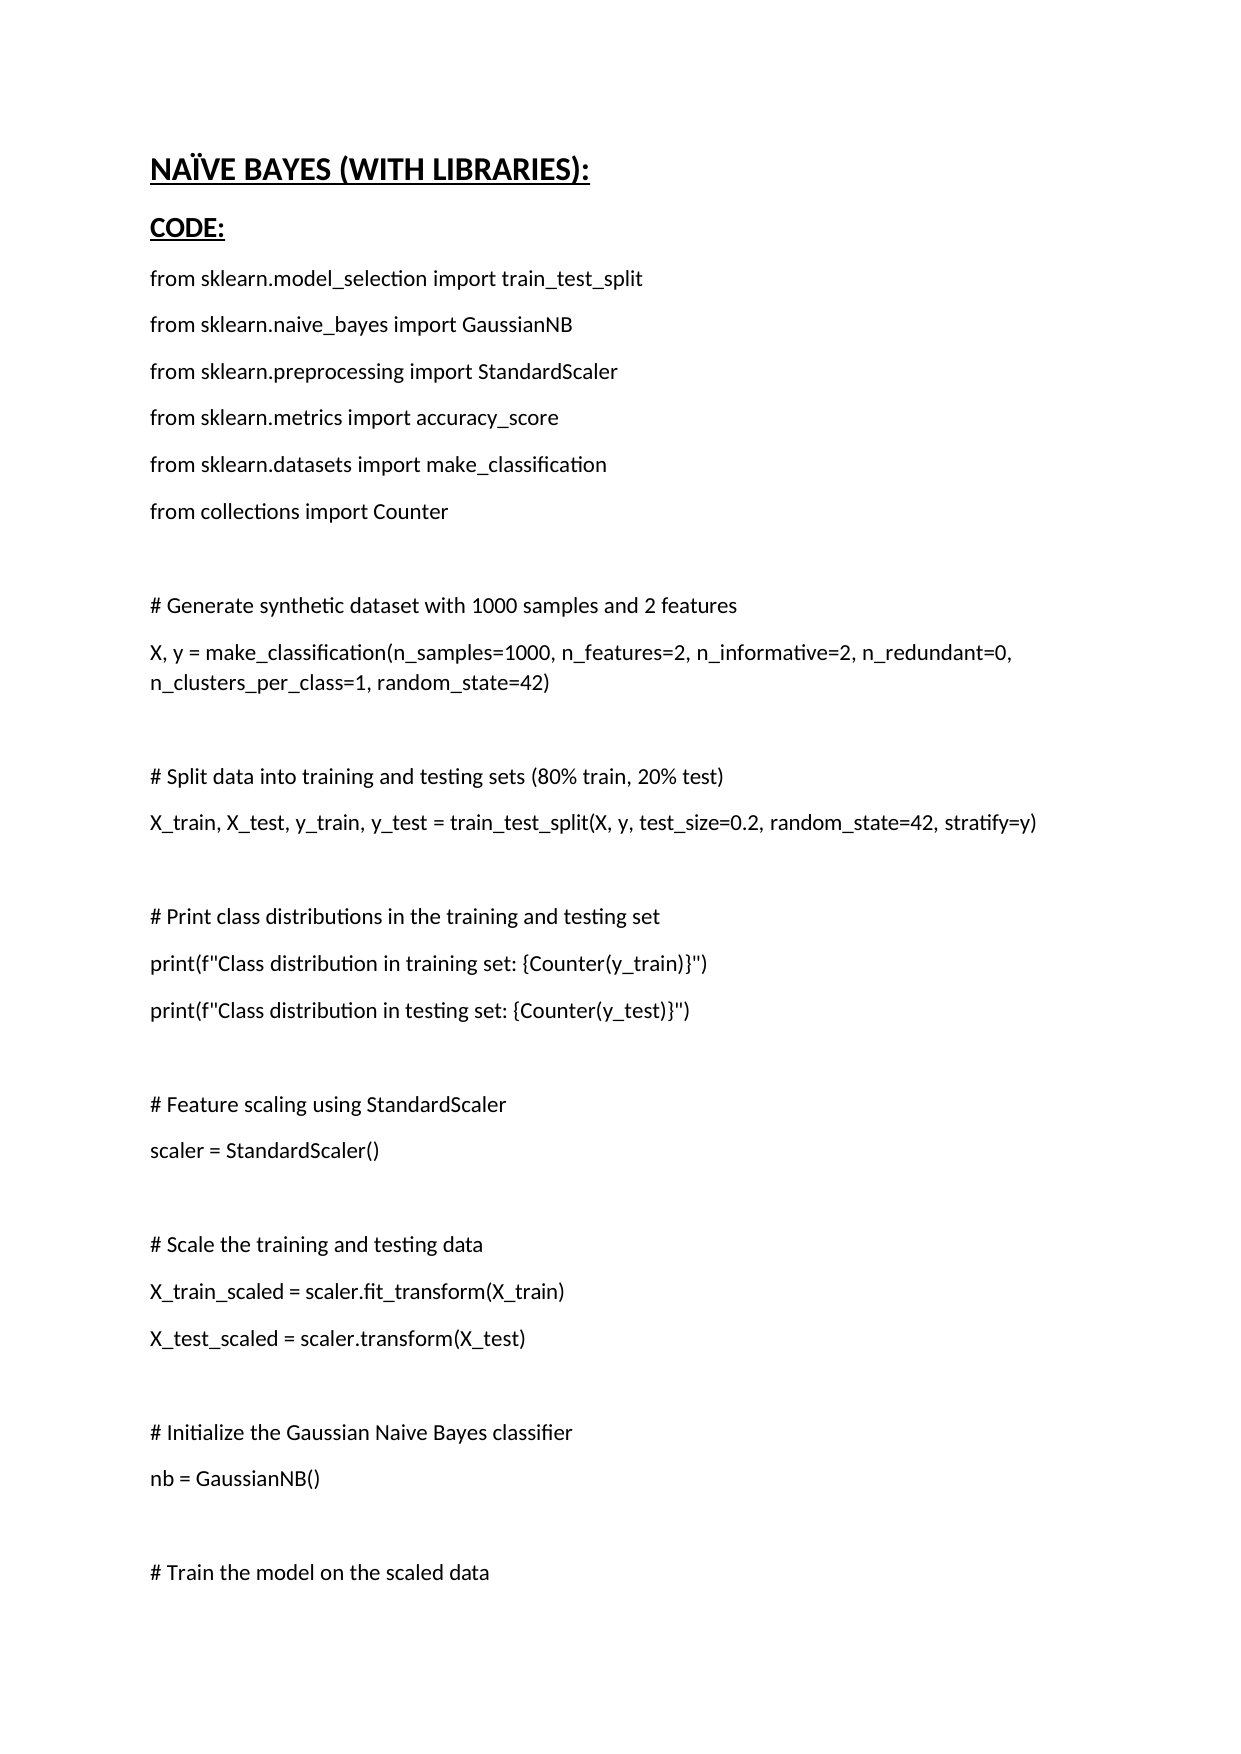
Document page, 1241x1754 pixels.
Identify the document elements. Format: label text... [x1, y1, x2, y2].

text # Generate synthetic dataset with 1000 samples and 2 features [150, 591, 1093, 619]
text from sklearn.model_selection import train_test_split from sklearn.naive_bayes import GaussianNB [150, 264, 644, 338]
text # Train the model on the scaled data [150, 1558, 1093, 1586]
text X_train, X_test, y_train, y_test = train_test_split(X, y, test_size=0.2, random_state=42, stratify=y) [150, 808, 1093, 837]
text # Feature scaling using StandardScaler scaler = StandardScaler() [150, 1090, 544, 1164]
text # Scale the training and testing data [150, 1230, 1093, 1258]
text # Print class distributions in the training and testing set print(f"Class distribution in training set: {Counter(y_train)}") print(f"Class distribution in testing set: {Counter(y_test)}") [150, 902, 730, 1024]
subtitle NAÏVE BAYES (WITH LIBRARIES): [150, 148, 1093, 189]
text X_train_scaled = scaler.fit_transform(X_train) X_test_scaled = scaler.transform(X_test) [150, 1277, 579, 1352]
text from sklearn.datasets import make_classification from collections import Counter [150, 450, 635, 525]
text CODE: [150, 209, 1093, 244]
text from sklearn.preprocessing import StandardScaler from sklearn.metrics import accuracy_score [150, 357, 635, 432]
text # Split data into training and testing sets (80% train, 20% test) [150, 762, 1093, 790]
text X, y = make_classification(n_samples=1000, n_features=2, n_informative=2, n_redundant=0, n_clusters_per_class=1, random_state=42) [150, 638, 1093, 696]
text # Initialize the Gaussian Naive Bayes classifier nb = GaussianNB() [150, 1418, 585, 1492]
